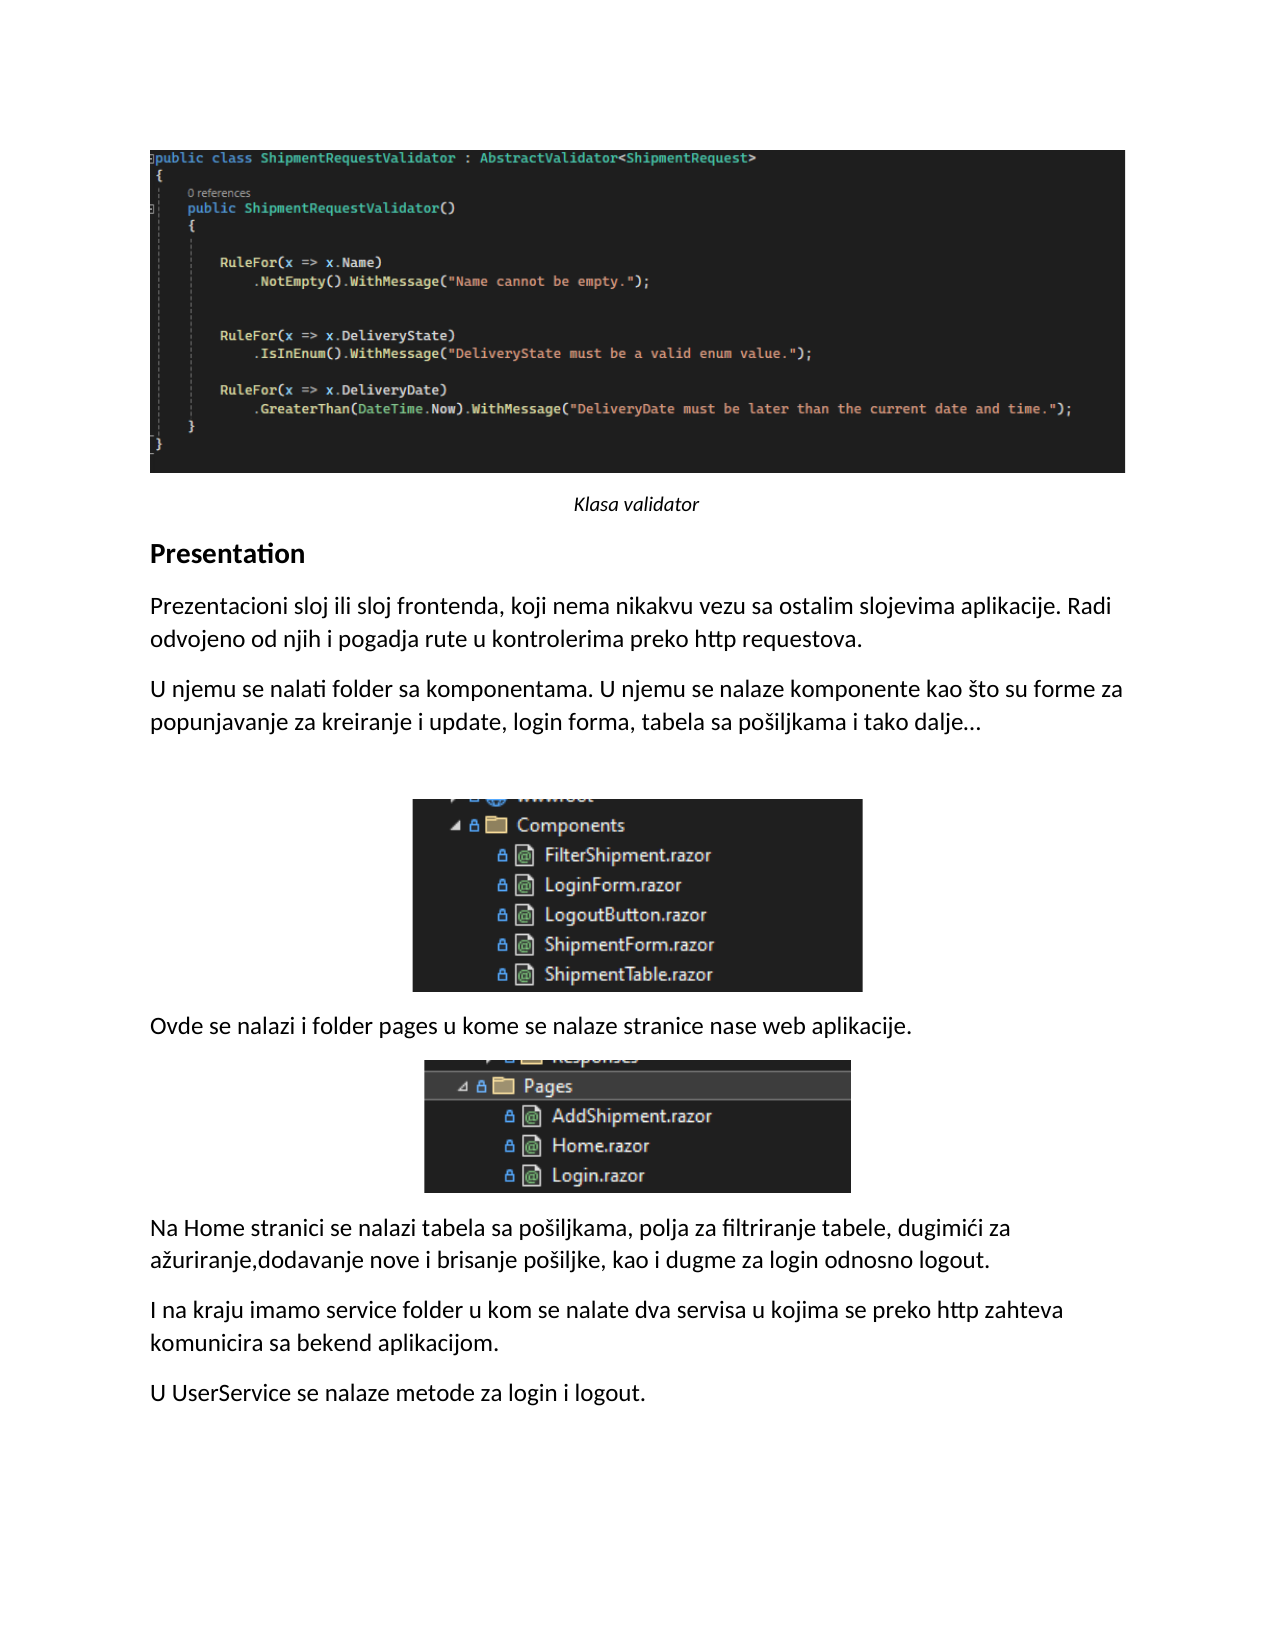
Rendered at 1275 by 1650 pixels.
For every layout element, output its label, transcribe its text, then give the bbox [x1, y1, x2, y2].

text Prezentacioni sloj ili sloj frontenda, koji nema nikakvu vezu sa ostalim slojevima aplikacije. Radi odvojeno od njih i pogadja rute u kontrolerima preko http requestova. [150, 590, 1125, 654]
picture [424, 1060, 851, 1193]
text U njemu se nalati folder sa komponentama. U njemu se nalaze komponente kao što su forme za popunjavanje za kreiranje i update, login forma, tabela sa pošiljkama i tako dalje… [150, 673, 1125, 736]
text Ovde se nalazi i folder pages u kome se nalaze stranice nase web aplikacije. [150, 1011, 1125, 1041]
text Klasa validator [150, 491, 1125, 517]
text U UserService se nalaze metode za login i logout. [150, 1377, 1125, 1407]
text Presentation [150, 535, 1125, 571]
picture [150, 150, 1125, 473]
picture [412, 799, 863, 992]
text I na kraju imamo service folder u kom se nalate dva servisa u kojima se preko http zahteva komunicira sa bekend aplikacijom. [150, 1294, 1125, 1358]
text Na Home stranici se nalazi tabela sa pošiljkama, polja za filtriranje tabele, dugimići za ažuriranje,dodavanje nove i brisanje pošiljke, kao i dugme za login odnosno logout. [150, 1212, 1125, 1275]
